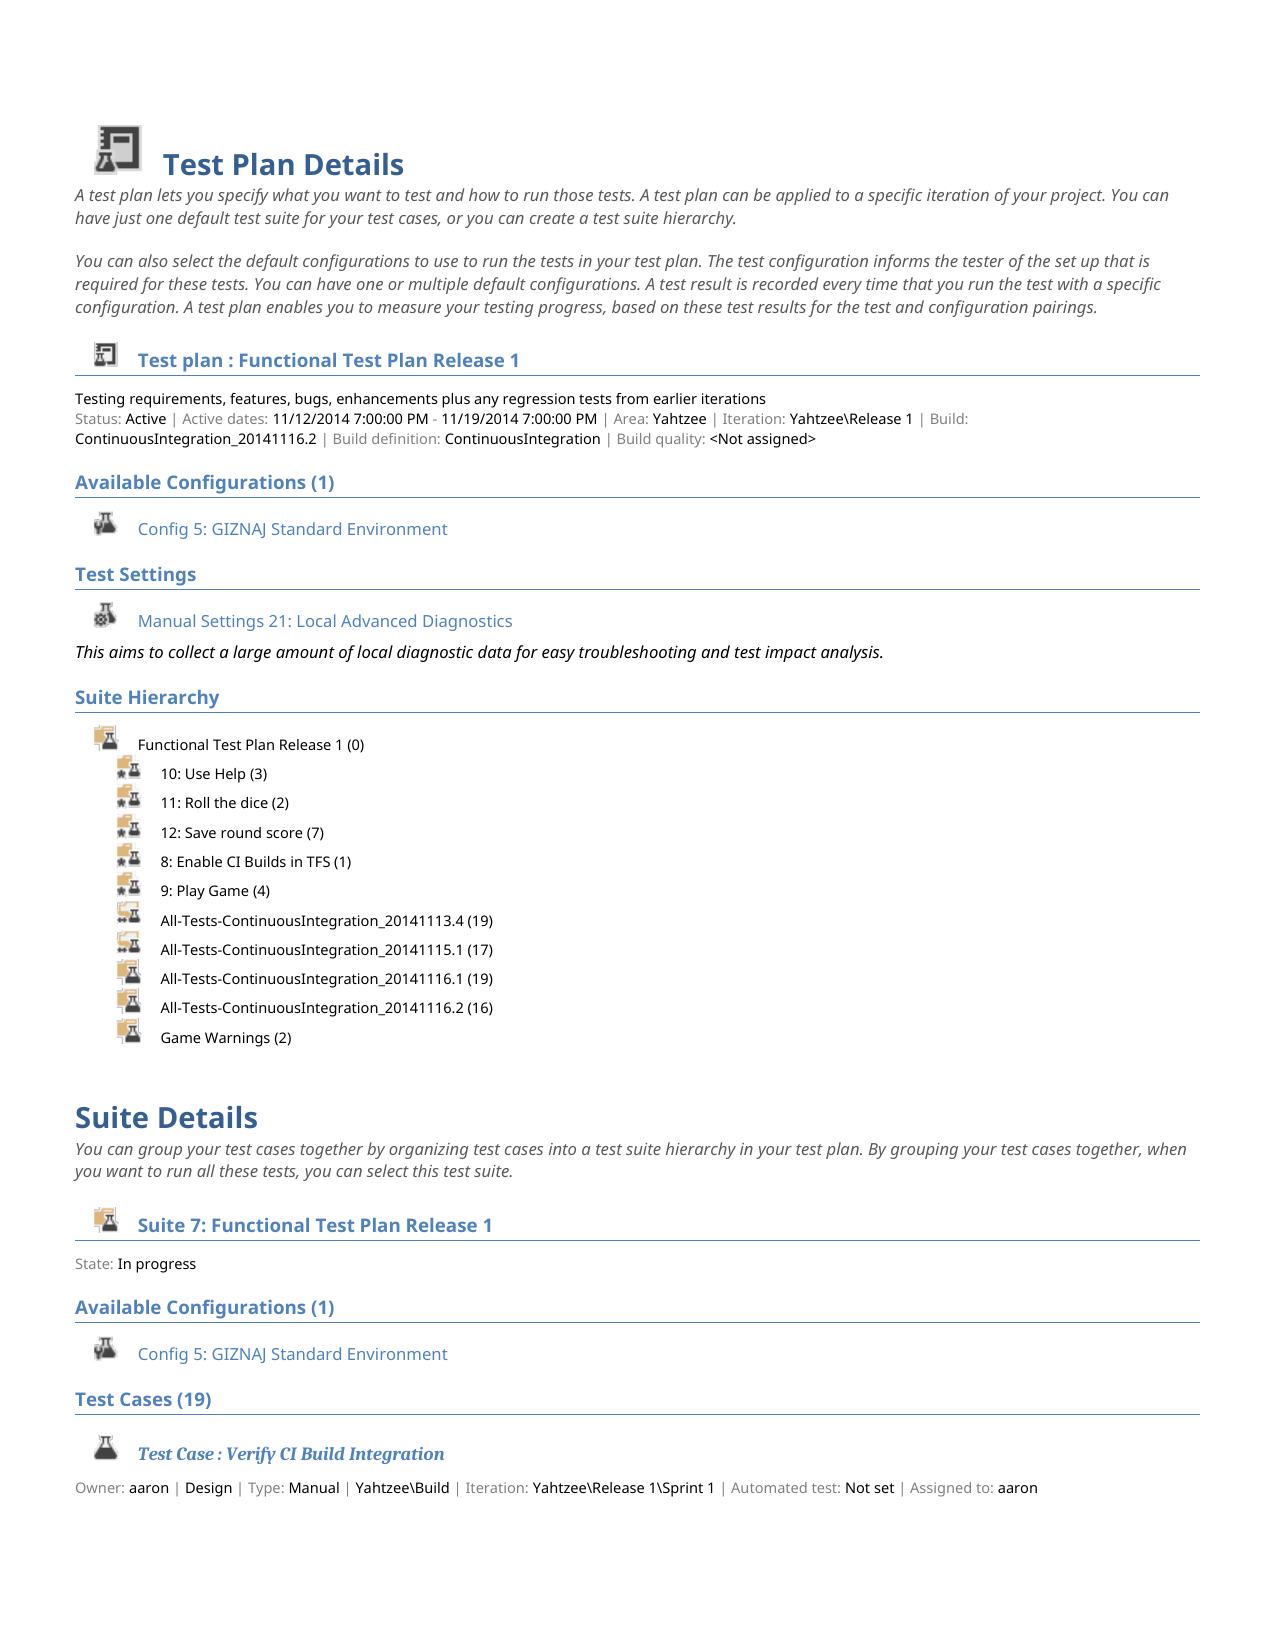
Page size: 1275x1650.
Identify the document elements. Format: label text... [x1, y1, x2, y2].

text Config 5: GIZNAJ Standard Environment [75, 1335, 1200, 1365]
text Testing requirements, features, bugs, enhancements plus any regression tests from earlier iterations [75, 389, 1200, 409]
text A test plan lets you specify what you want to test and how to run those tests. A test plan can be applied to a specific iteration of your project. You can have just one default test suite for your test cases, or you can create a test suite hierarchy. [75, 183, 1200, 229]
subtitle Suite Details [75, 1097, 1200, 1137]
subtitle Test Cases (19) [75, 1386, 1200, 1414]
text Manual Settings 21: Local Advanced Diagnostics [75, 602, 1200, 632]
subtitle Test Settings [75, 561, 1200, 589]
text Config 5: GIZNAJ Standard Environment [75, 511, 1200, 541]
subtitle Suite 7: Functional Test Plan Release 1 [75, 1207, 1200, 1240]
subtitle Suite Hierarchy [75, 684, 1200, 712]
text You can also select the default configurations to use to run the tests in your test plan. The test configuration informs the tester of the set up that is required for these tests. You can have one or multiple default configurations. A test result is recorded every time that you run the test with a specific configuration. A test plan enables you to measure your testing progress, based on these test results for the test and configuration pairings. [75, 250, 1200, 318]
subtitle Test Case : Verify CI Build Integration [75, 1436, 1200, 1465]
subtitle Available Configurations (1) [75, 1294, 1200, 1322]
text Status: Active | Active dates: 11/12/2014 7:00:00 PM - 11/19/2014 7:00:00 PM | Area: Yahtzee | Iteration: Yahtzee\Release 1 | Build: ContinuousIntegration_20141116.2 | Build definition: ContinuousIntegration | Build quality: <Not assigned> [75, 409, 1200, 449]
subtitle Test Plan Details [75, 125, 1200, 183]
subtitle Test plan : Functional Test Plan Release 1 [75, 343, 1200, 375]
subtitle Available Configurations (1) [75, 469, 1200, 497]
text State: In progress [75, 1253, 1200, 1273]
text This aims to collect a large amount of local diagnostic data for easy troubleshooting and test impact analysis. [75, 641, 1200, 663]
text Owner: aaron | Design | Type: Manual | Yahtzee\Build | Iteration: Yahtzee\Release 1\Sprint 1 | Automated test: Not set | Assigned to: aaron [75, 1478, 1200, 1498]
text You can group your test cases together by organizing test cases into a test suite hierarchy in your test plan. By grouping your test cases together, when you want to run all these tests, you can select this test suite. [75, 1137, 1200, 1182]
